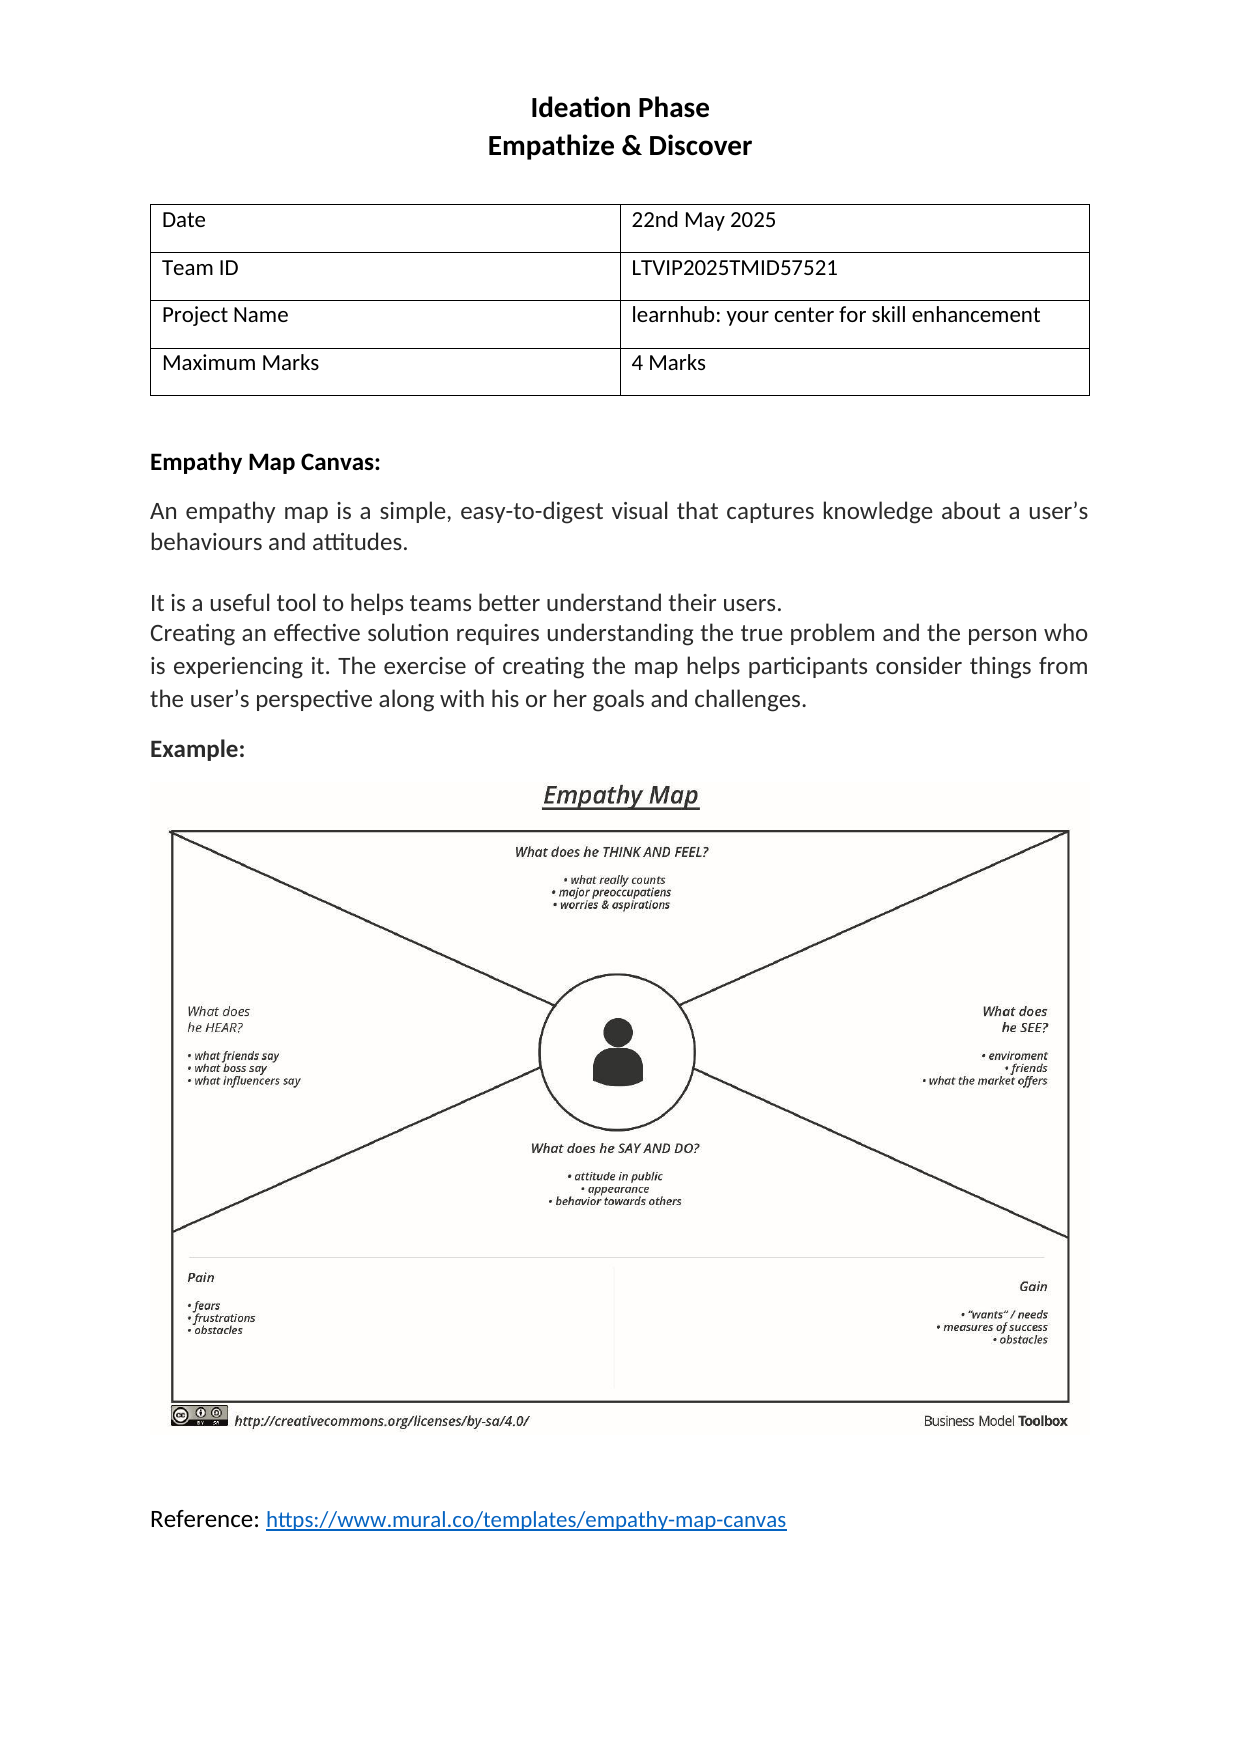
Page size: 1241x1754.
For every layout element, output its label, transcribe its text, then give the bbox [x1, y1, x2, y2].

text An empathy map is a simple, easy-to-digest visual that captures knowledge about a user’s behaviours and attitudes. [150, 495, 1090, 556]
table_cell 4 Marks [621, 349, 1089, 395]
table_cell learnhub: your center for skill enhancement [621, 301, 1089, 347]
table_cell LTVIP2025TMID57521 [621, 253, 1089, 299]
text Reference: https://www.mural.co/templates/empathy-map-canvas [150, 1503, 1090, 1533]
picture [150, 782, 1091, 1435]
table_cell Maximum Marks [151, 349, 620, 395]
text Empathy Map Canvas: [150, 446, 1090, 476]
text Ideation Phase [150, 89, 1090, 124]
table_header 22nd May 2025 [621, 205, 1089, 252]
text Creating an effective solution requires understanding the true problem and the person who is experiencing it. The exercise of creating the map helps participants consider things from the user’s perspective along with his or her goals and challenges. [150, 617, 1090, 714]
text Empathize & Discover [150, 127, 1090, 163]
text It is a useful tool to helps teams better understand their users. [150, 587, 1090, 617]
text Example: [150, 733, 1090, 763]
table_header Date [151, 205, 620, 252]
table_cell Project Name [151, 301, 620, 347]
table_cell Team ID [151, 253, 620, 299]
